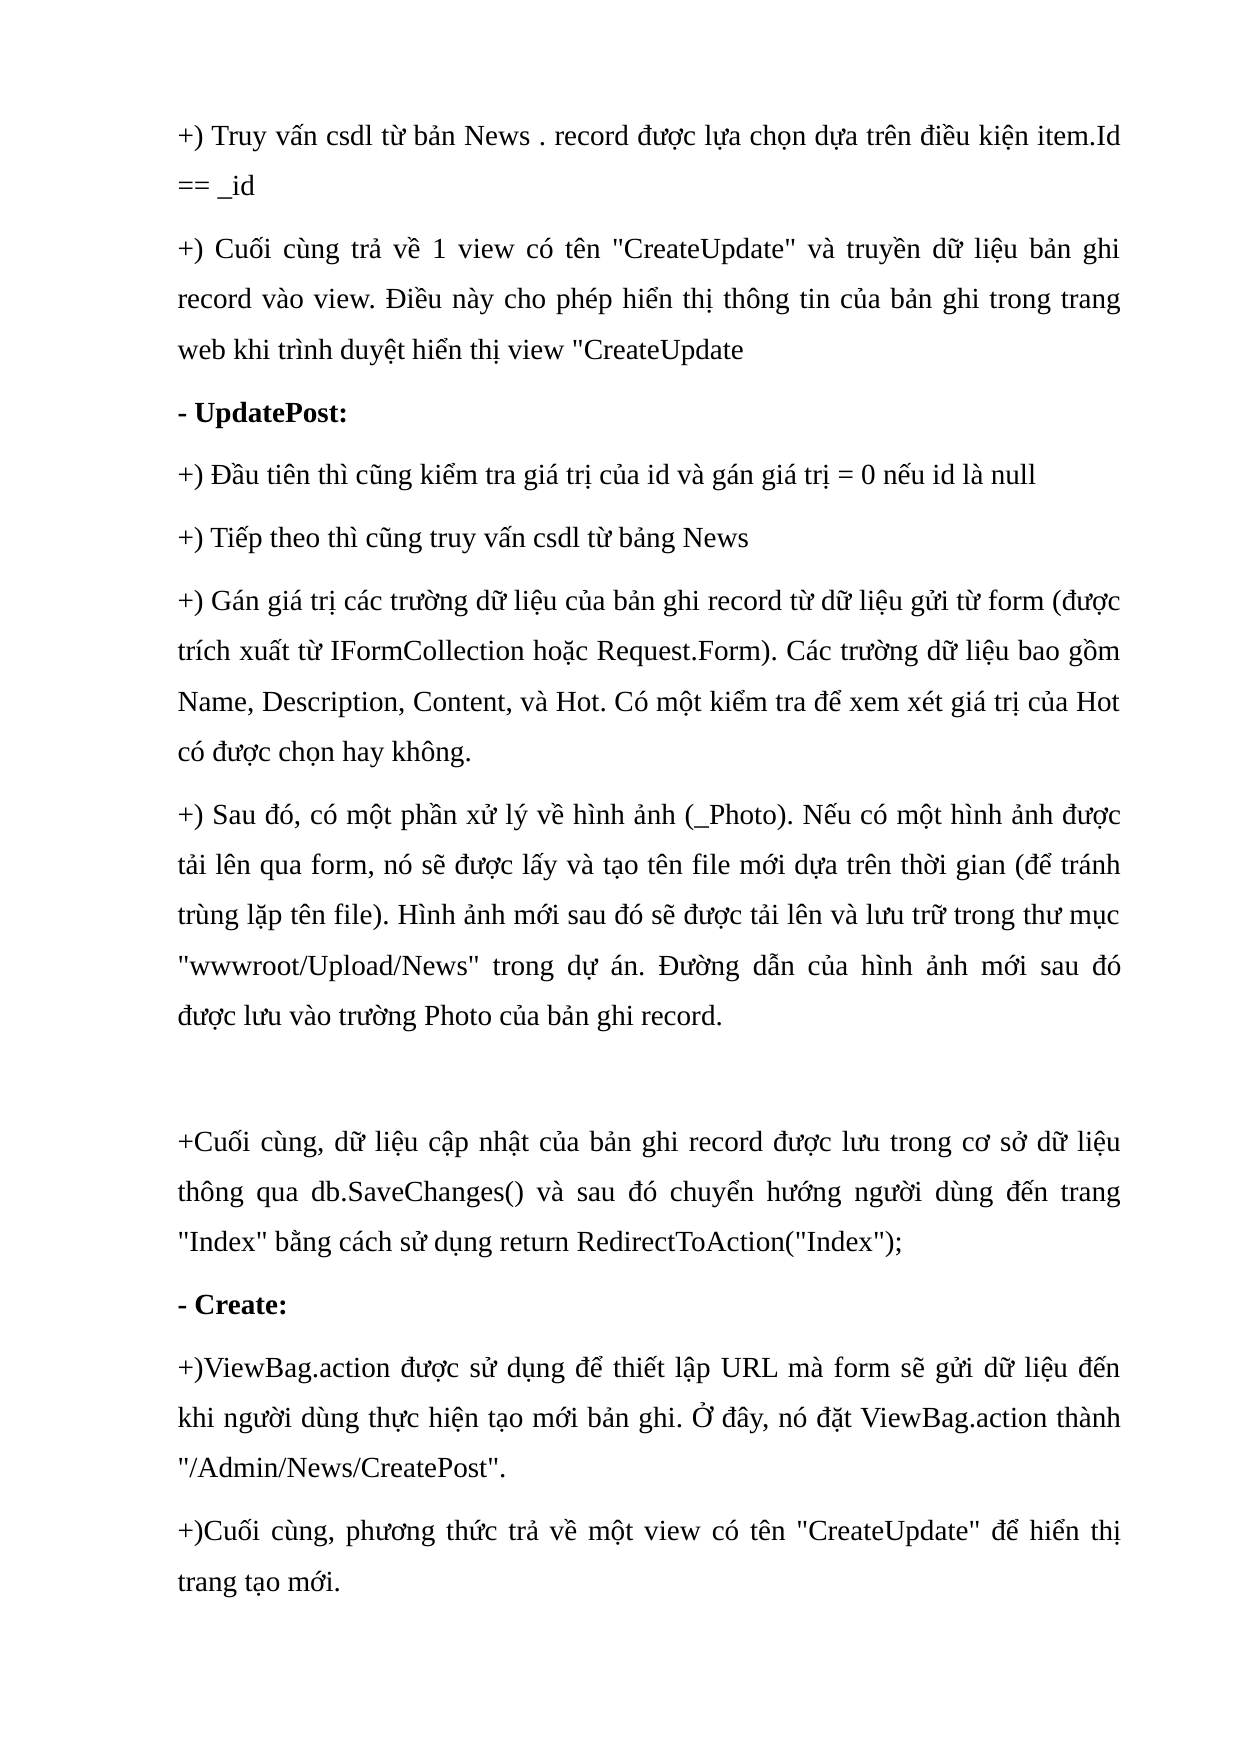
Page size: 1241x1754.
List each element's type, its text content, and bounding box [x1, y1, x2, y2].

text - UpdatePost: [177, 395, 1122, 428]
text +) Gán giá trị các trường dữ liệu của bản ghi record từ dữ liệu gửi từ form (được trích xuất từ IFormCollection hoặc Request.Form). Các trường dữ liệu bao gồm Name, Description, Content, và Hot. Có một kiểm tra để xem xét giá trị của Hot có được chọn hay không. [177, 583, 1122, 768]
text - Create: [177, 1287, 1122, 1321]
text +) Sau đó, có một phần xử lý về hình ảnh (_Photo). Nếu có một hình ảnh được tải lên qua form, nó sẽ được lấy và tạo tên file mới dựa trên thời gian (để tránh trùng lặp tên file). Hình ảnh mới sau đó sẽ được tải lên và lưu trữ trong thư mục "wwwroot/Upload/News" trong dự án. Đường dẫn của hình ảnh mới sau đó được lưu vào trường Photo của bản ghi record. [177, 797, 1122, 1032]
text +) Tiếp theo thì cũng truy vấn csdl từ bảng News [177, 520, 1122, 554]
text +)ViewBag.action được sử dụng để thiết lập URL mà form sẽ gửi dữ liệu đến khi người dùng thực hiện tạo mới bản ghi. Ở đây, nó đặt ViewBag.action thành "/Admin/News/CreatePost". [177, 1350, 1122, 1484]
text +)Cuối cùng, phương thức trả về một view có tên "CreateUpdate" để hiển thị trang tạo mới. [177, 1513, 1122, 1597]
text +) Cuối cùng trả về 1 view có tên "CreateUpdate" và truyền dữ liệu bản ghi record vào view. Điều này cho phép hiển thị thông tin của bản ghi trong trang web khi trình duyệt hiển thị view "CreateUpdate [177, 231, 1122, 365]
text +) Đầu tiên thì cũng kiểm tra giá trị của id và gán giá trị = 0 nếu id là null [177, 457, 1122, 491]
text +) Truy vấn csdl từ bản News . record được lựa chọn dựa trên điều kiện item.Id == _id [177, 118, 1122, 202]
text +Cuối cùng, dữ liệu cập nhật của bản ghi record được lưu trong cơ sở dữ liệu thông qua db.SaveChanges() và sau đó chuyển hướng người dùng đến trang "Index" bằng cách sử dụng return RedirectToAction("Index"); [177, 1124, 1122, 1258]
